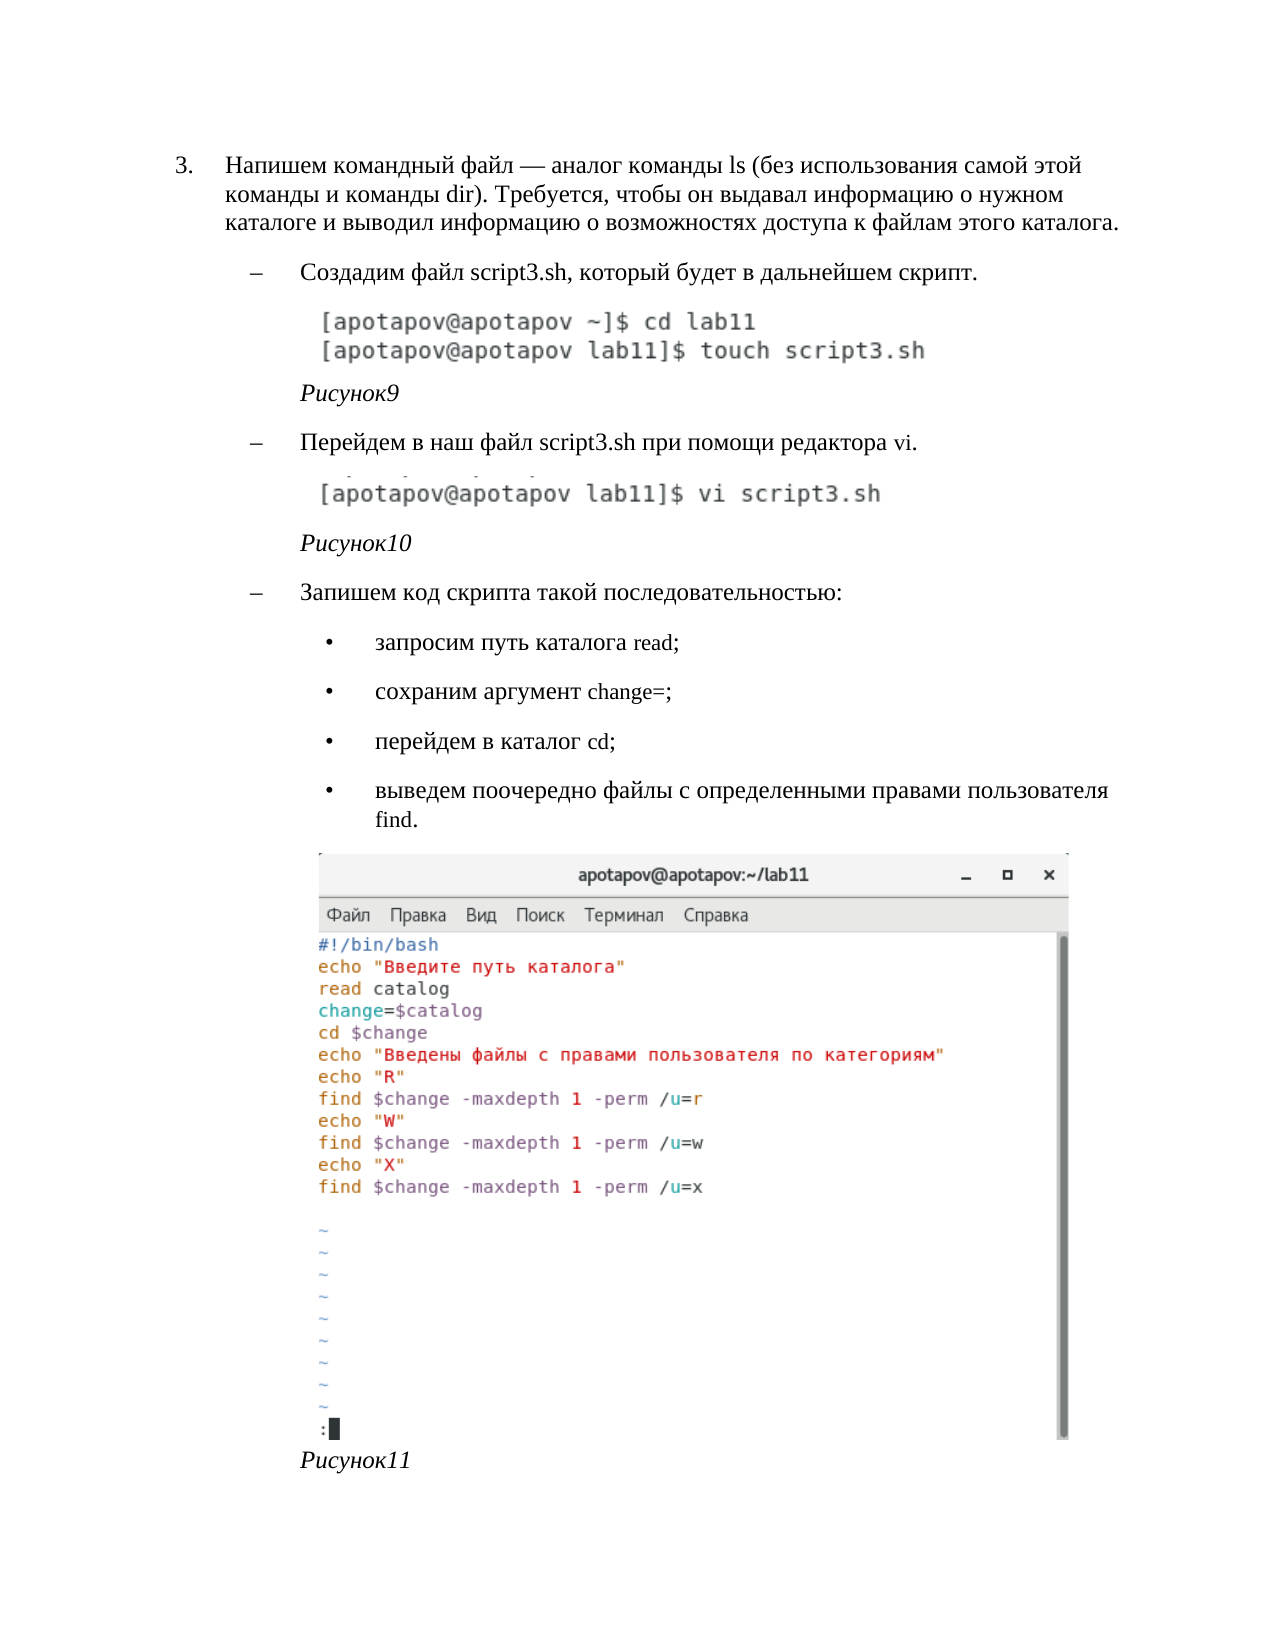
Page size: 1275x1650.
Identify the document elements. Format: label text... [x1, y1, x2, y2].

list запросим путь каталога read; [325, 627, 1125, 656]
list Рисунок10 [250, 477, 1125, 556]
list Напишем командный файл — аналог команды ls (без использования самой этой команды и команды dir). Требуется, чтобы он выдавал информацию о нужном каталоге и выводил информацию о возможностях доступа к файлам этого каталога. [175, 150, 1125, 236]
list выведем поочередно файлы с определенными правами пользователя find. [325, 776, 1125, 833]
list сохраним аргумент change=; [325, 676, 1125, 705]
list Создадим файл script3.sh, который будет в дальнейшем скрипт. [250, 257, 1125, 286]
list Запишем код скрипта такой последовательностью: [250, 577, 1125, 606]
list перейдем в каталог cd; [325, 726, 1125, 755]
list Перейдем в наш файл script3.sh при помощи редактора vi. [250, 427, 1125, 456]
list Рисунок9 [250, 307, 1125, 406]
list Рисунок11 [250, 854, 1125, 1474]
